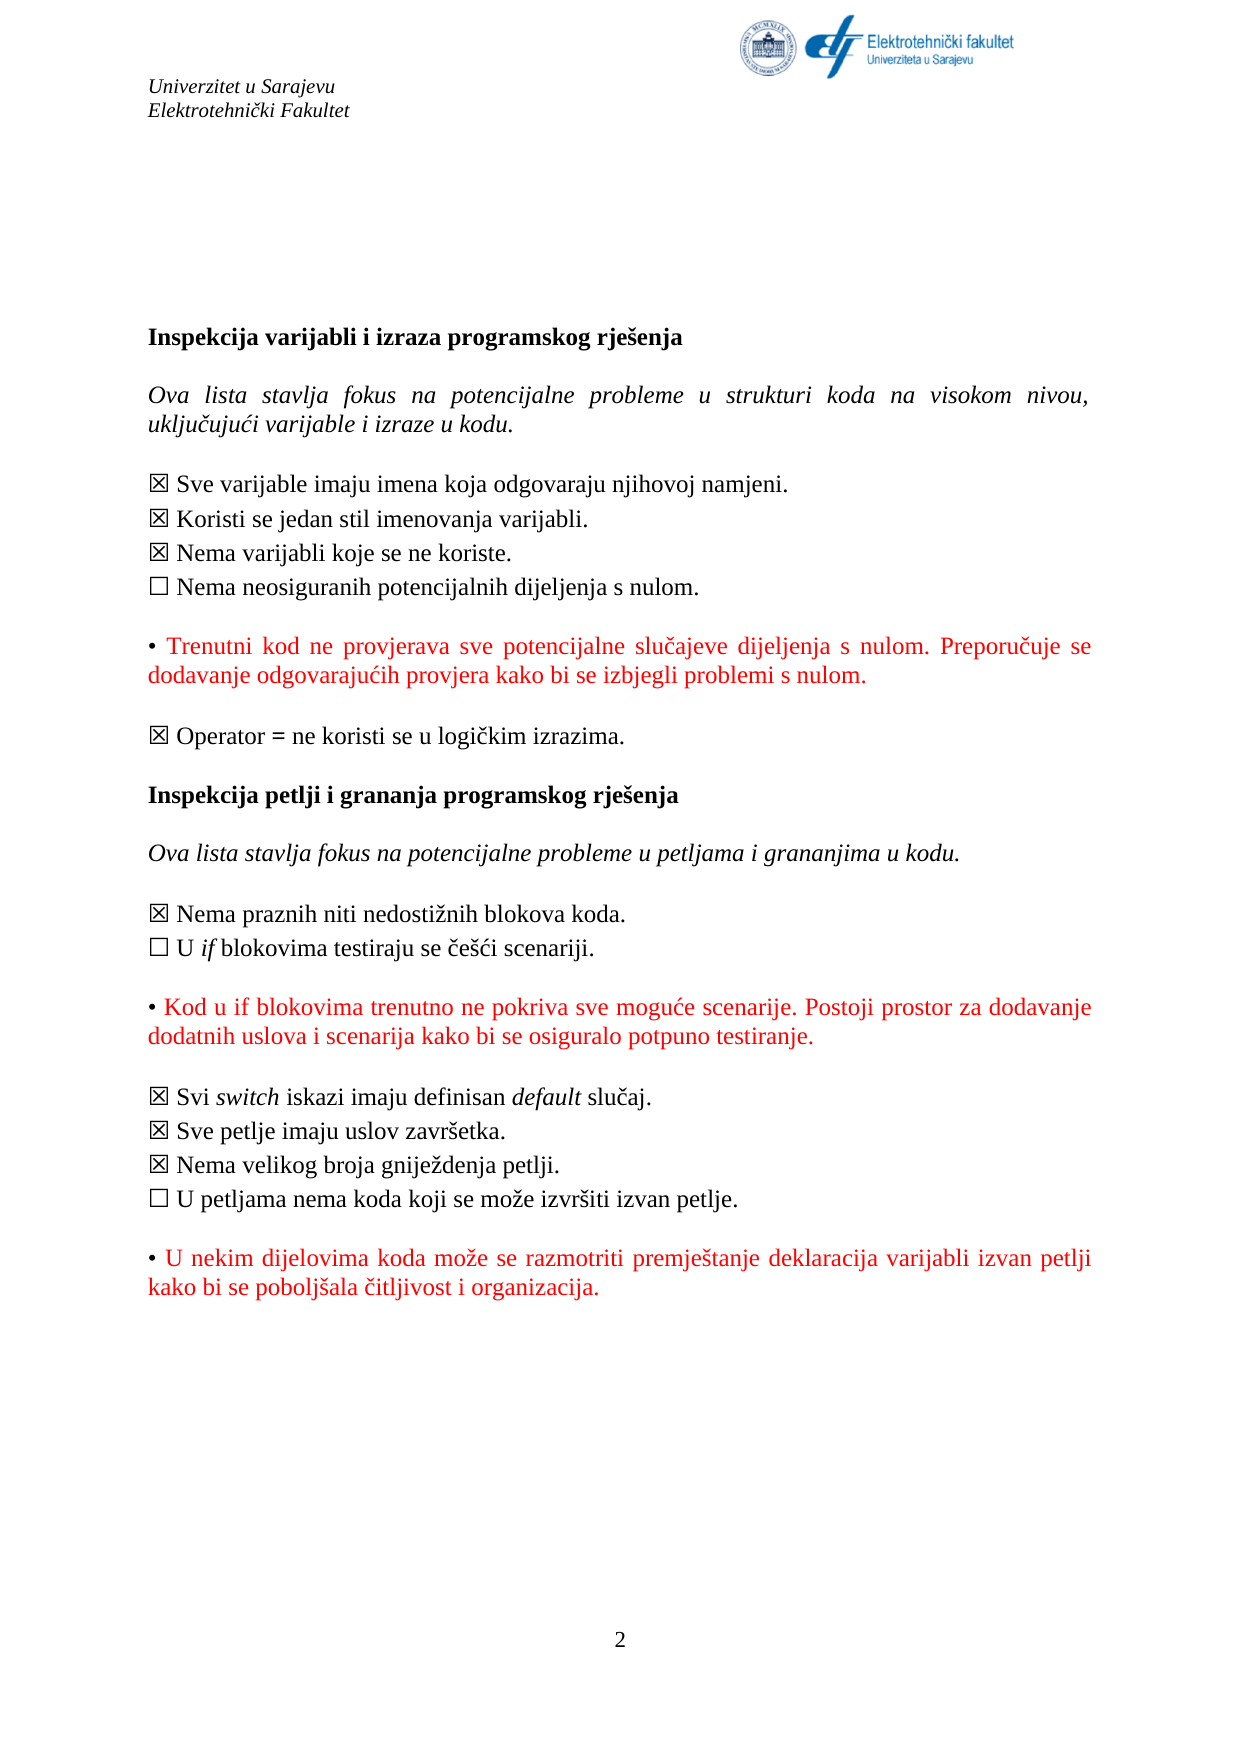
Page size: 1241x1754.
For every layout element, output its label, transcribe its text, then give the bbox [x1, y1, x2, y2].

text Ova lista stavlja fokus na potencijalne probleme u strukturi koda na visokom nivou, uključujući varijable i izraze u kodu. [148, 380, 1093, 437]
text • Trenutni kod ne provjerava sve potencijalne slučajeve dijeljenja s nulom. Preporučuje se dodavanje odgovarajućih provjera kako bi se izbjegli problemi s nulom. [148, 631, 1093, 689]
text Sve varijable imaju imena koja odgovaraju njihovoj namjeni. [148, 466, 1093, 500]
text Inspekcija varijabli i izraza programskog rješenja [148, 322, 1093, 351]
text Operator = ne koristi se u logičkim izrazima. [148, 717, 1093, 751]
text U petljama nema koda koji se može izvršiti izvan petlje. [148, 1181, 1093, 1214]
text Nema velikog broja gniježdenja petlji. [148, 1146, 1093, 1181]
picture [734, 11, 1019, 83]
text Nema neosiguranih potencijalnih dijeljenja s nulom. [148, 568, 1093, 602]
text Svi switch iskazi imaju definisan default slučaj. [148, 1078, 1093, 1112]
text Inspekcija petlji i grananja programskog rješenja [148, 780, 1093, 809]
text U if blokovima testiraju se češći scenariji. [148, 929, 1093, 963]
text Nema varijabli koje se ne koriste. [148, 534, 1093, 568]
text Ova lista stavlja fokus na potencijalne probleme u petljama i grananjima u kodu. [148, 838, 1093, 866]
text • Kod u if blokovima trenutno ne pokriva sve moguće scenarije. Postoji prostor za dodavanje dodatnih uslova i scenarija kako bi se osiguralo potpuno testiranje. [148, 992, 1093, 1049]
text Nema praznih niti nedostižnih blokova koda. [148, 895, 1093, 929]
text • U nekim dijelovima koda može se razmotriti premještanje deklaracija varijabli izvan petlji kako bi se poboljšala čitljivost i organizacija. [148, 1243, 1093, 1301]
text Sve petlje imaju uslov završetka. [148, 1112, 1093, 1146]
text Koristi se jedan stil imenovanja varijabli. [148, 500, 1093, 534]
